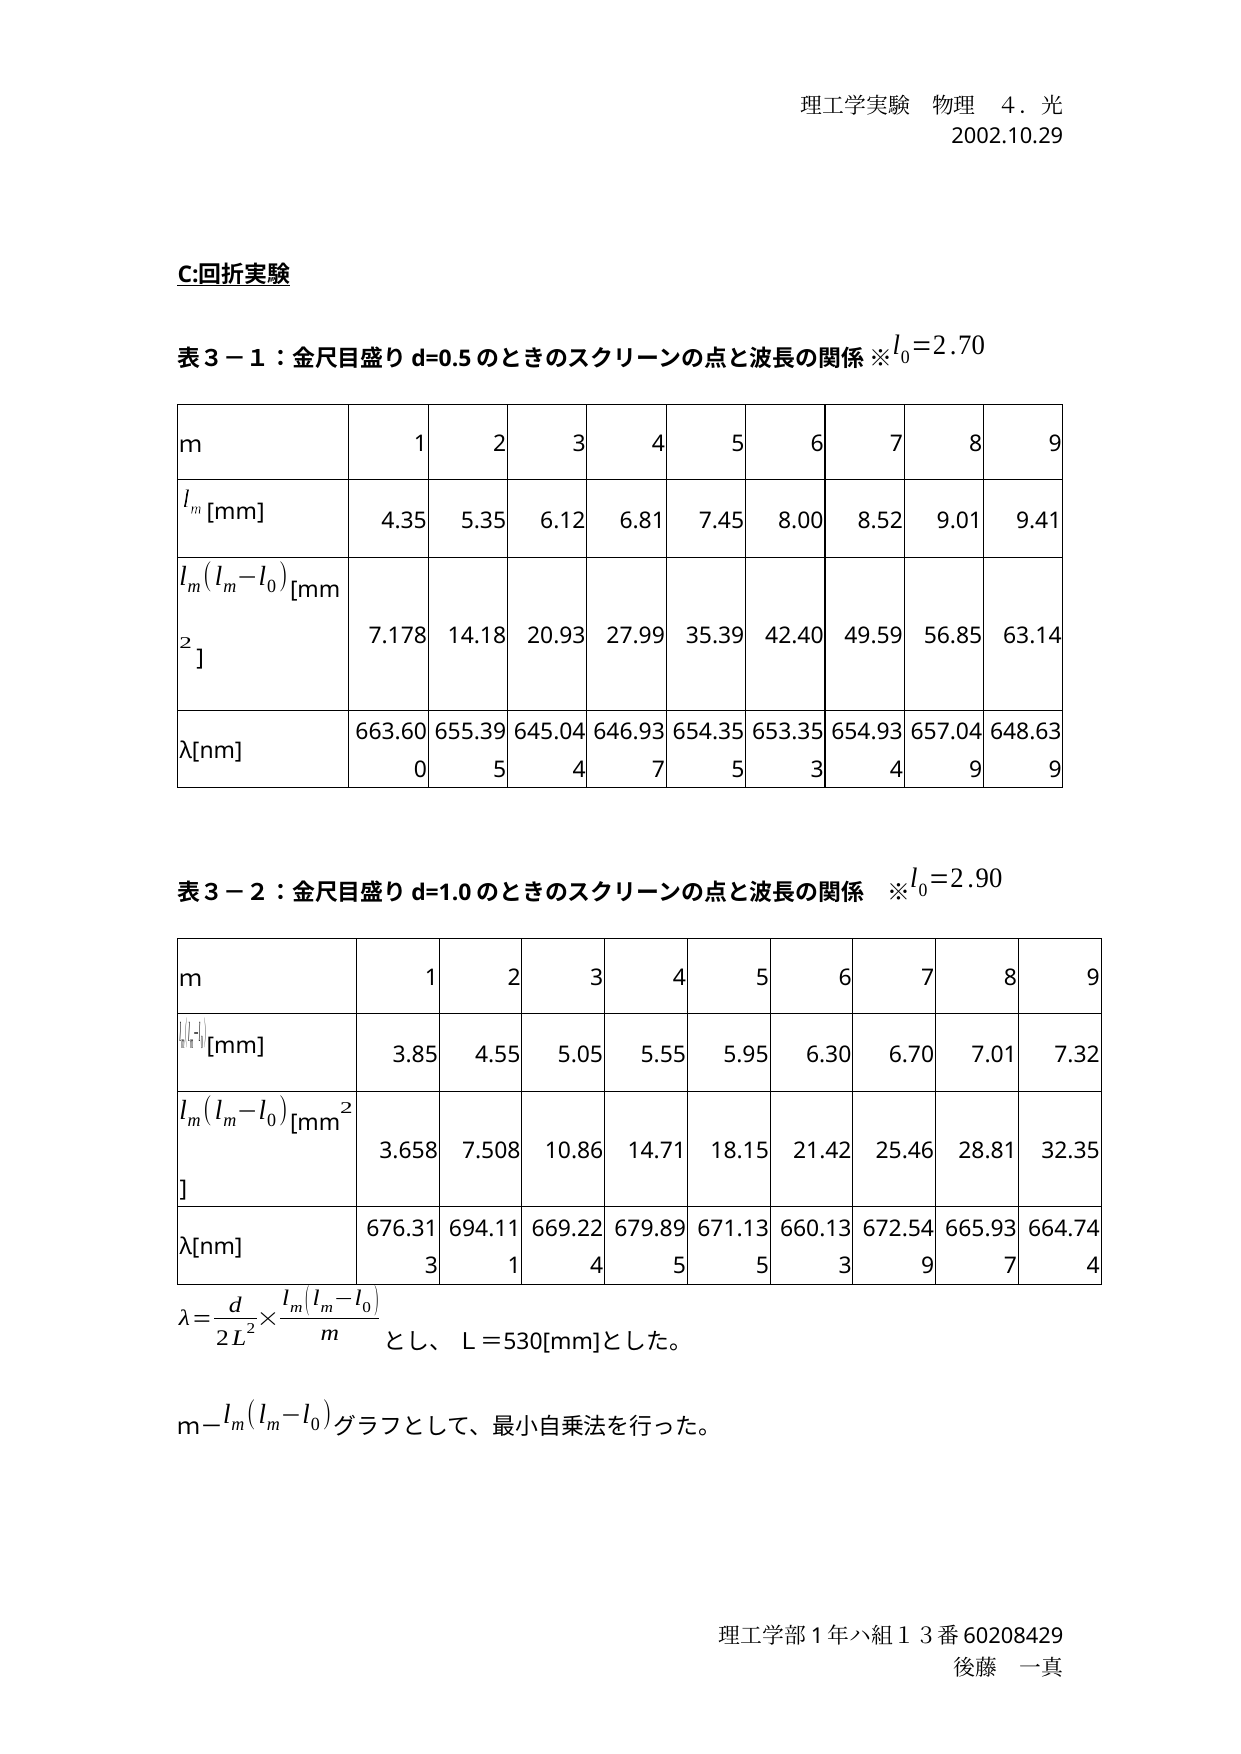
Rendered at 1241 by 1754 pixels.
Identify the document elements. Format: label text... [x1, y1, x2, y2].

table_cell 5.05 [522, 1014, 604, 1091]
table_cell 694.111 [440, 1207, 521, 1283]
table_cell 7.178 [349, 558, 428, 709]
text とし、 Ｌ＝530[mm]とした。 [177, 1285, 1063, 1359]
table_cell [mm] [178, 480, 348, 557]
table_cell [mm] [178, 558, 348, 709]
table_cell 8.00 [746, 480, 824, 557]
table_cell [mm] [178, 1092, 356, 1206]
table_cell 21.42 [771, 1092, 852, 1206]
table_cell 671.135 [688, 1207, 770, 1283]
table_header 1 [349, 405, 428, 479]
table_header 3 [508, 405, 586, 479]
table_cell 63.14 [984, 558, 1062, 709]
table_cell 669.224 [522, 1207, 604, 1283]
table_cell 6.70 [853, 1014, 935, 1091]
table_cell 646.937 [587, 711, 666, 787]
table_cell 654.934 [826, 711, 904, 787]
table_header 4 [605, 939, 687, 1013]
table_cell [mm] [178, 1014, 356, 1091]
table_cell 660.133 [771, 1207, 852, 1283]
table_cell 665.937 [936, 1207, 1018, 1283]
table_header 6 [771, 939, 852, 1013]
table_cell 14.18 [429, 558, 507, 709]
table_cell 679.895 [605, 1207, 687, 1283]
table_cell 8.52 [826, 480, 904, 557]
table_cell 7.45 [667, 480, 745, 557]
text ｍ－グラフとして、最小自乗法を行った。 [177, 1397, 1063, 1472]
text 表３－２：金尺目盛りd=1.0のときのスクリーンの点と波長の関係 ※ [177, 863, 1063, 938]
table_header ｍ [178, 405, 348, 479]
table_cell 9.41 [984, 480, 1062, 557]
table_cell 653.353 [746, 711, 824, 787]
table_cell λ[nm] [178, 1207, 356, 1283]
text 表３－１：金尺目盛りd=0.5のときのスクリーンの点と波長の関係 ※ [177, 329, 1063, 404]
table_cell 5.55 [605, 1014, 687, 1091]
table_header 3 [522, 939, 604, 1013]
table_cell 3.85 [357, 1014, 439, 1091]
table_cell 27.99 [587, 558, 666, 709]
table_header 9 [1019, 939, 1101, 1013]
table_cell 5.95 [688, 1014, 770, 1091]
table_cell 9.01 [905, 480, 983, 557]
table_cell 42.40 [746, 558, 824, 709]
table_cell 35.39 [667, 558, 745, 709]
table_cell 654.355 [667, 711, 745, 787]
table_cell 28.81 [936, 1092, 1018, 1206]
table_header 6 [746, 405, 824, 479]
table_header 5 [667, 405, 745, 479]
table_cell 672.549 [853, 1207, 935, 1283]
table_cell 7.32 [1019, 1014, 1101, 1091]
table_cell 56.85 [905, 558, 983, 709]
table_cell 663.600 [349, 711, 428, 787]
table_cell 6.12 [508, 480, 586, 557]
table_cell 657.049 [905, 711, 983, 787]
table_header ｍ [178, 939, 356, 1013]
table_cell 3.658 [357, 1092, 439, 1206]
table_cell 7.508 [440, 1092, 521, 1206]
table_header 8 [905, 405, 983, 479]
table_header 1 [357, 939, 439, 1013]
table_cell 49.59 [826, 558, 904, 709]
table_cell 664.744 [1019, 1207, 1101, 1283]
table_cell 4.35 [349, 480, 428, 557]
table_cell 32.35 [1019, 1092, 1101, 1206]
table_cell 25.46 [853, 1092, 935, 1206]
table_cell 655.395 [429, 711, 507, 787]
table_header 7 [826, 405, 904, 479]
table_header 7 [853, 939, 935, 1013]
table_cell 18.15 [688, 1092, 770, 1206]
text C:回折実験 [177, 254, 1063, 292]
table_cell 6.30 [771, 1014, 852, 1091]
table_header 2 [429, 405, 507, 479]
table_cell 10.86 [522, 1092, 604, 1206]
table_cell 5.35 [429, 480, 507, 557]
table_cell λ[nm] [178, 711, 348, 787]
table_cell 6.81 [587, 480, 666, 557]
table_cell 4.55 [440, 1014, 521, 1091]
table_cell 676.313 [357, 1207, 439, 1283]
table_header 9 [984, 405, 1062, 479]
table_cell 14.71 [605, 1092, 687, 1206]
table_cell 20.93 [508, 558, 586, 709]
table_header 5 [688, 939, 770, 1013]
table_header 4 [587, 405, 666, 479]
table_header 2 [440, 939, 521, 1013]
table_cell 645.044 [508, 711, 586, 787]
table_cell 7.01 [936, 1014, 1018, 1091]
table_cell 648.639 [984, 711, 1062, 787]
table_header 8 [936, 939, 1018, 1013]
